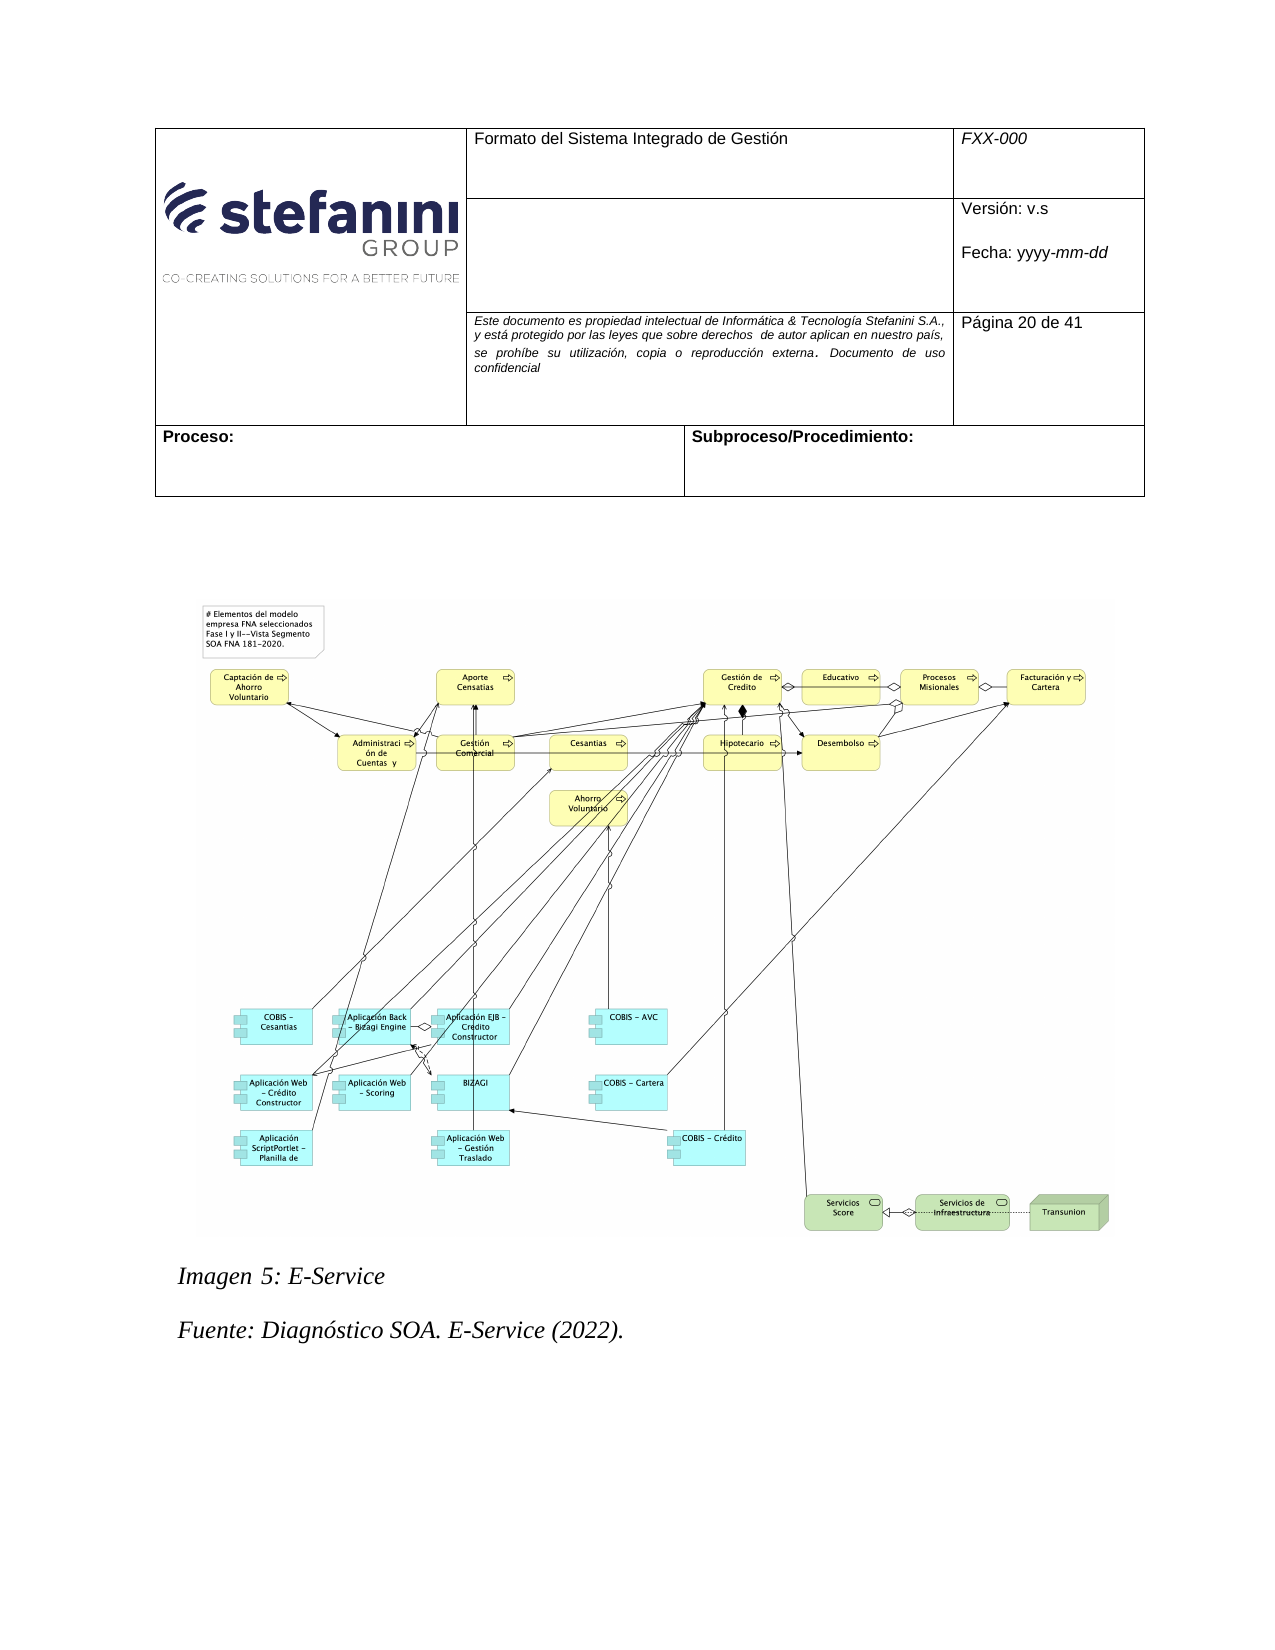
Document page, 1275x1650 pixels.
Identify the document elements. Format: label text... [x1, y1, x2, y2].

picture [162, 182, 460, 286]
text Imagen 5: E-Service [177, 1261, 1098, 1290]
picture [196, 599, 1115, 1237]
text Fuente: Diagnóstico SOA. E-Service (2022). [177, 1315, 1098, 1344]
